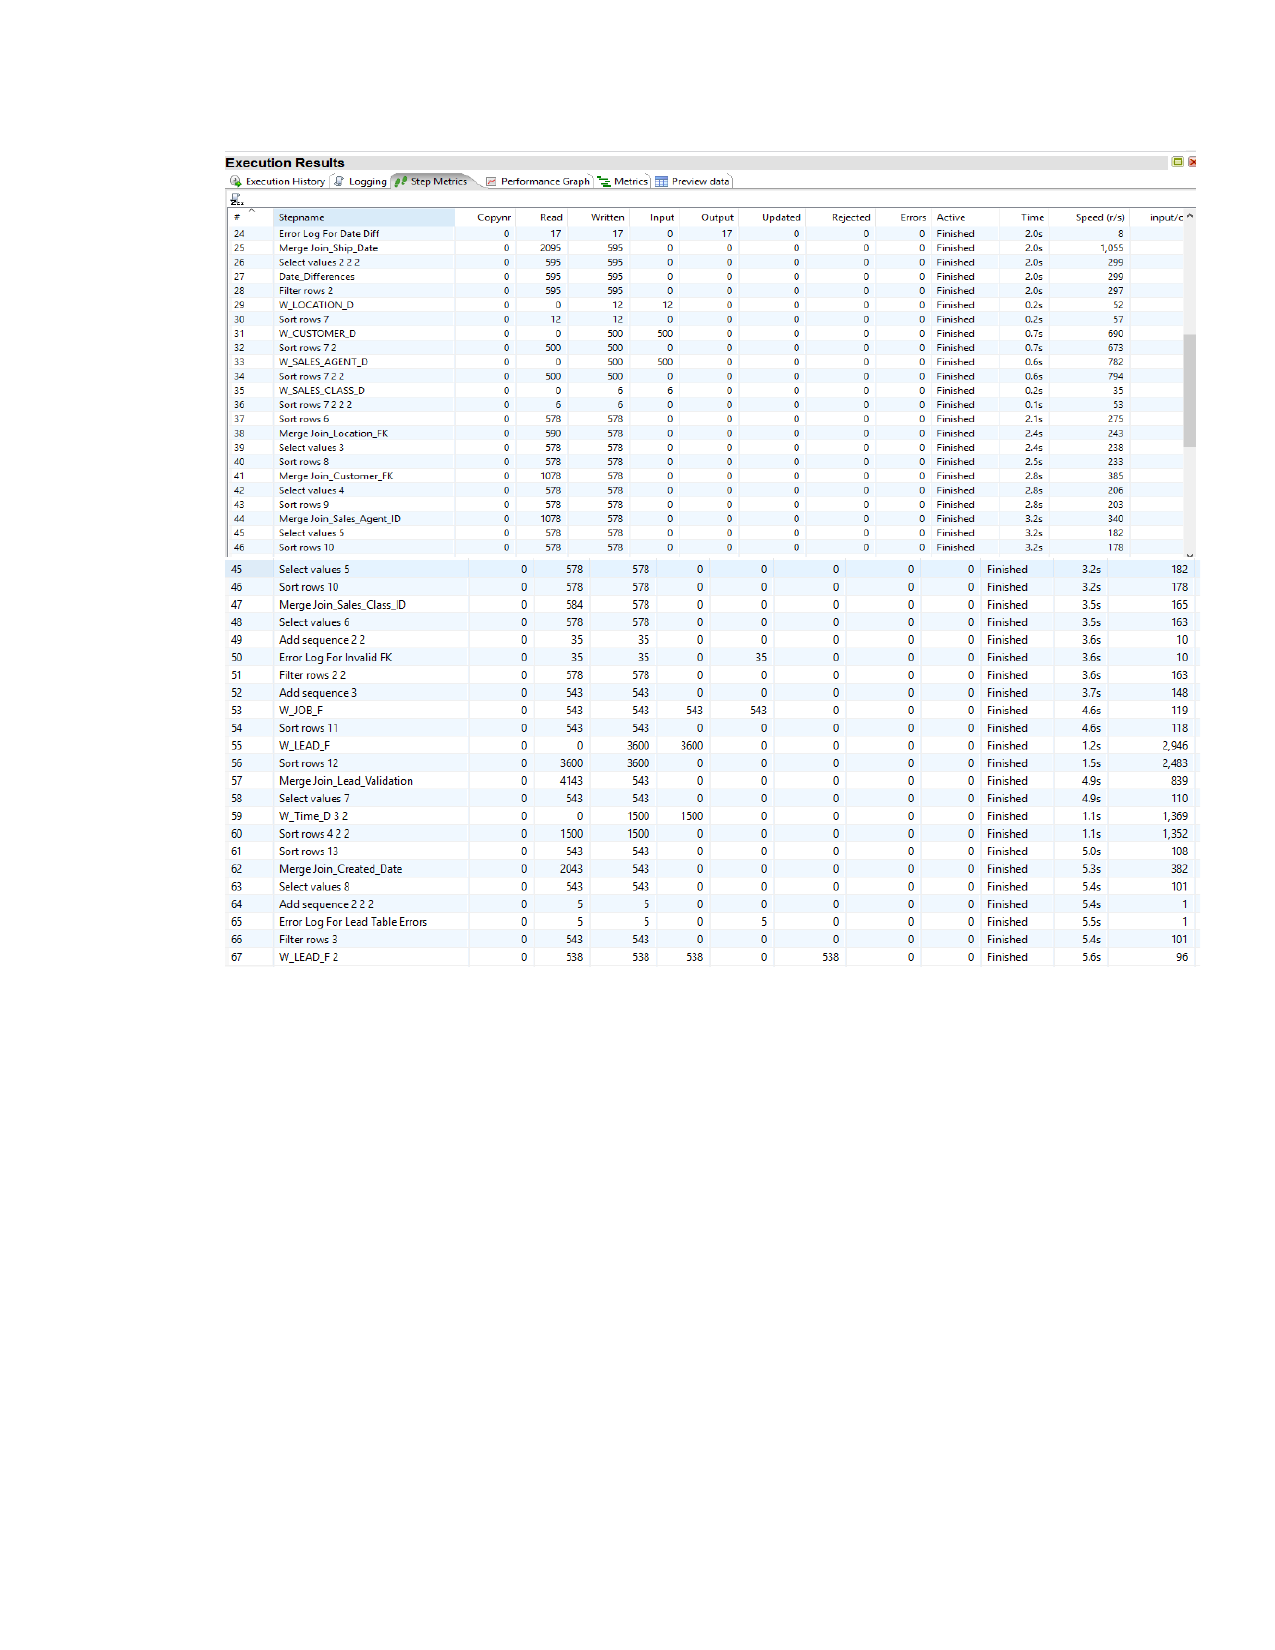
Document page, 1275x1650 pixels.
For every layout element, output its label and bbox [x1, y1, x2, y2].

picture [225, 558, 1200, 967]
picture [225, 150, 1196, 557]
